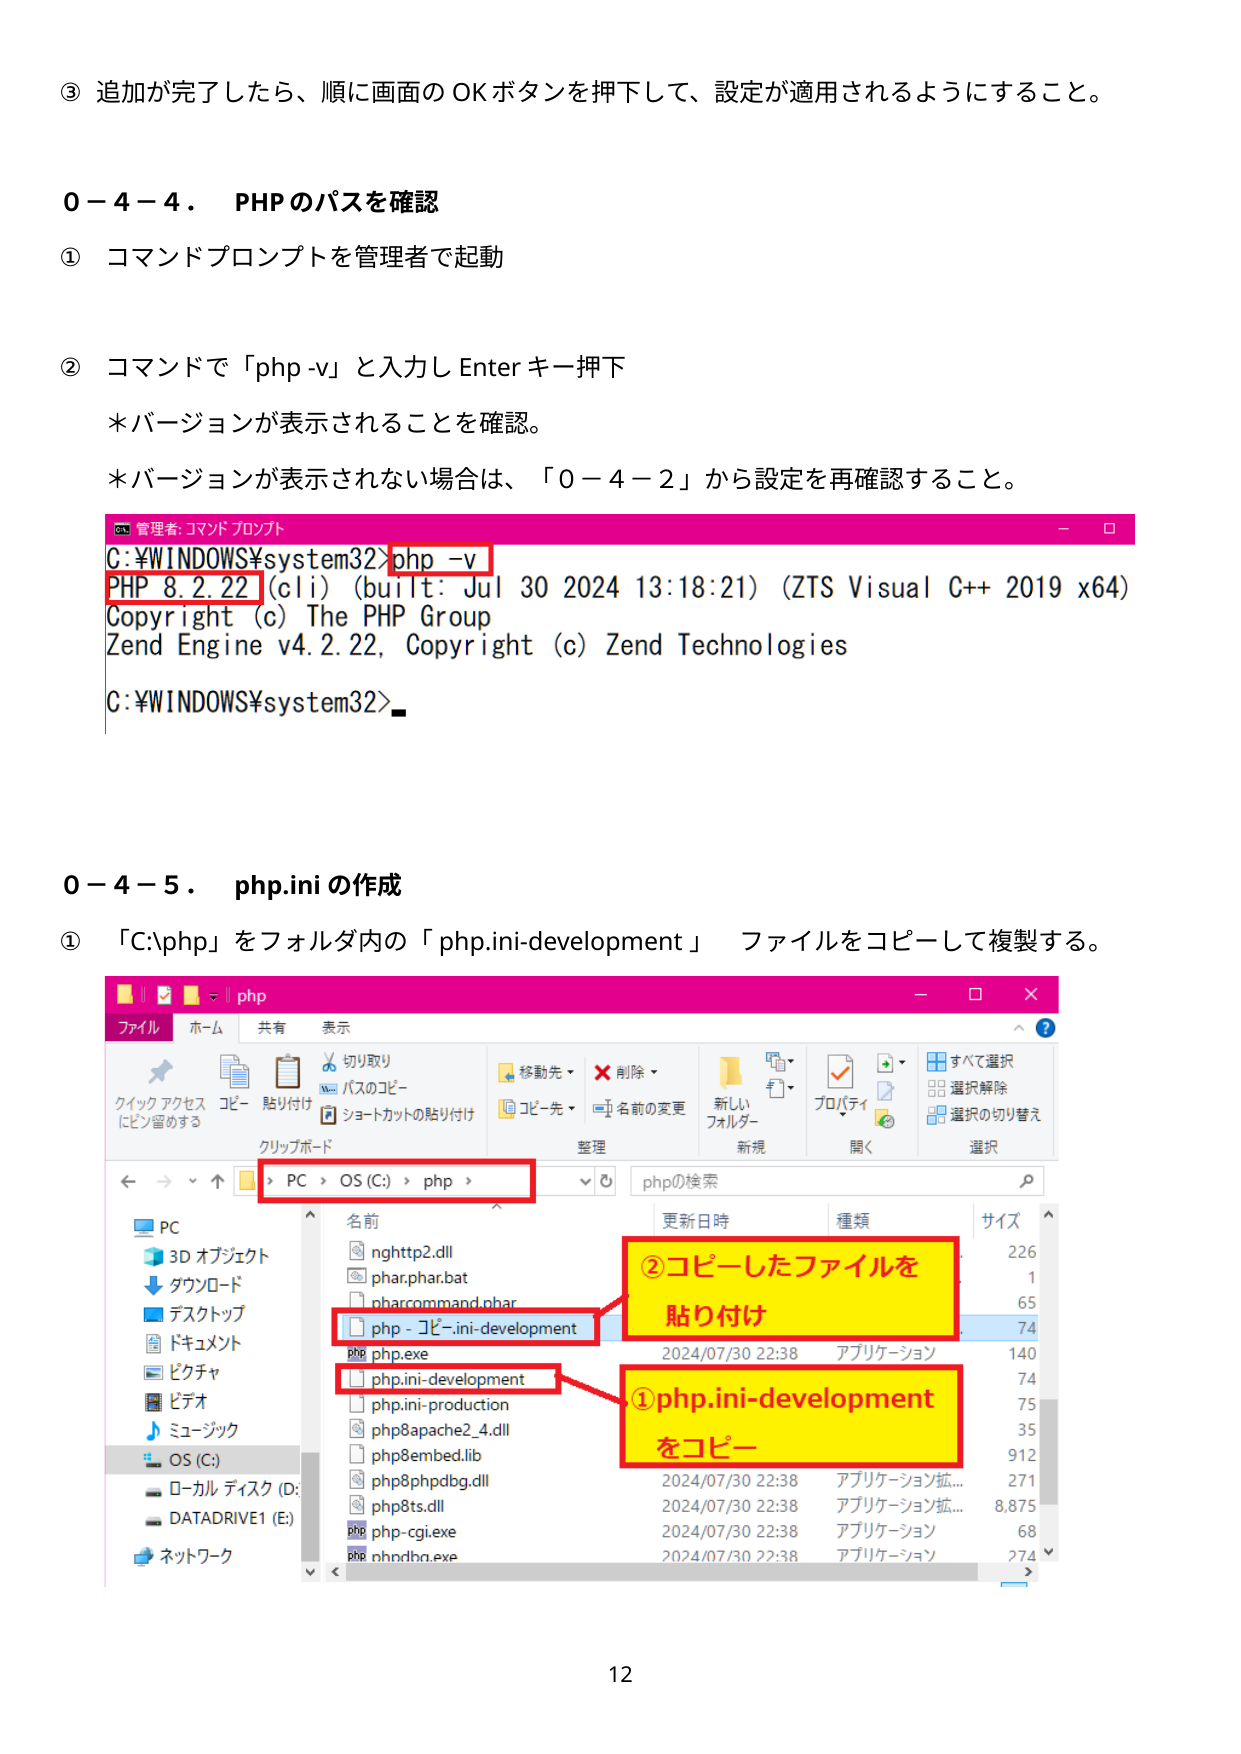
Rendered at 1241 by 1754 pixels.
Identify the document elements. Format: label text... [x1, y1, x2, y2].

list 「C:\php」をフォルダ内の「 php.ini-development 」 ファイルをコピーして複製する。 [59, 921, 1181, 958]
list コマンドプロンプトを管理者で起動 [59, 237, 1181, 275]
list 追加が完了したら、順に画面のOKボタンを押下して、設定が適用されるようにすること。 [59, 71, 1181, 109]
picture [104, 514, 1135, 734]
text ０－４－４． PHPのパスを確認 [59, 182, 1181, 219]
text ＊バージョンが表示されることを確認。 [105, 403, 1181, 440]
text ０－４－５． php.ini の作成 [59, 865, 1181, 903]
picture [104, 976, 1059, 1587]
text ＊バージョンが表示されない場合は、「０－４－２」から設定を再確認すること。 [105, 458, 1181, 496]
list コマンドで「php -v」と入力しEnterキー押下 [59, 347, 1181, 385]
